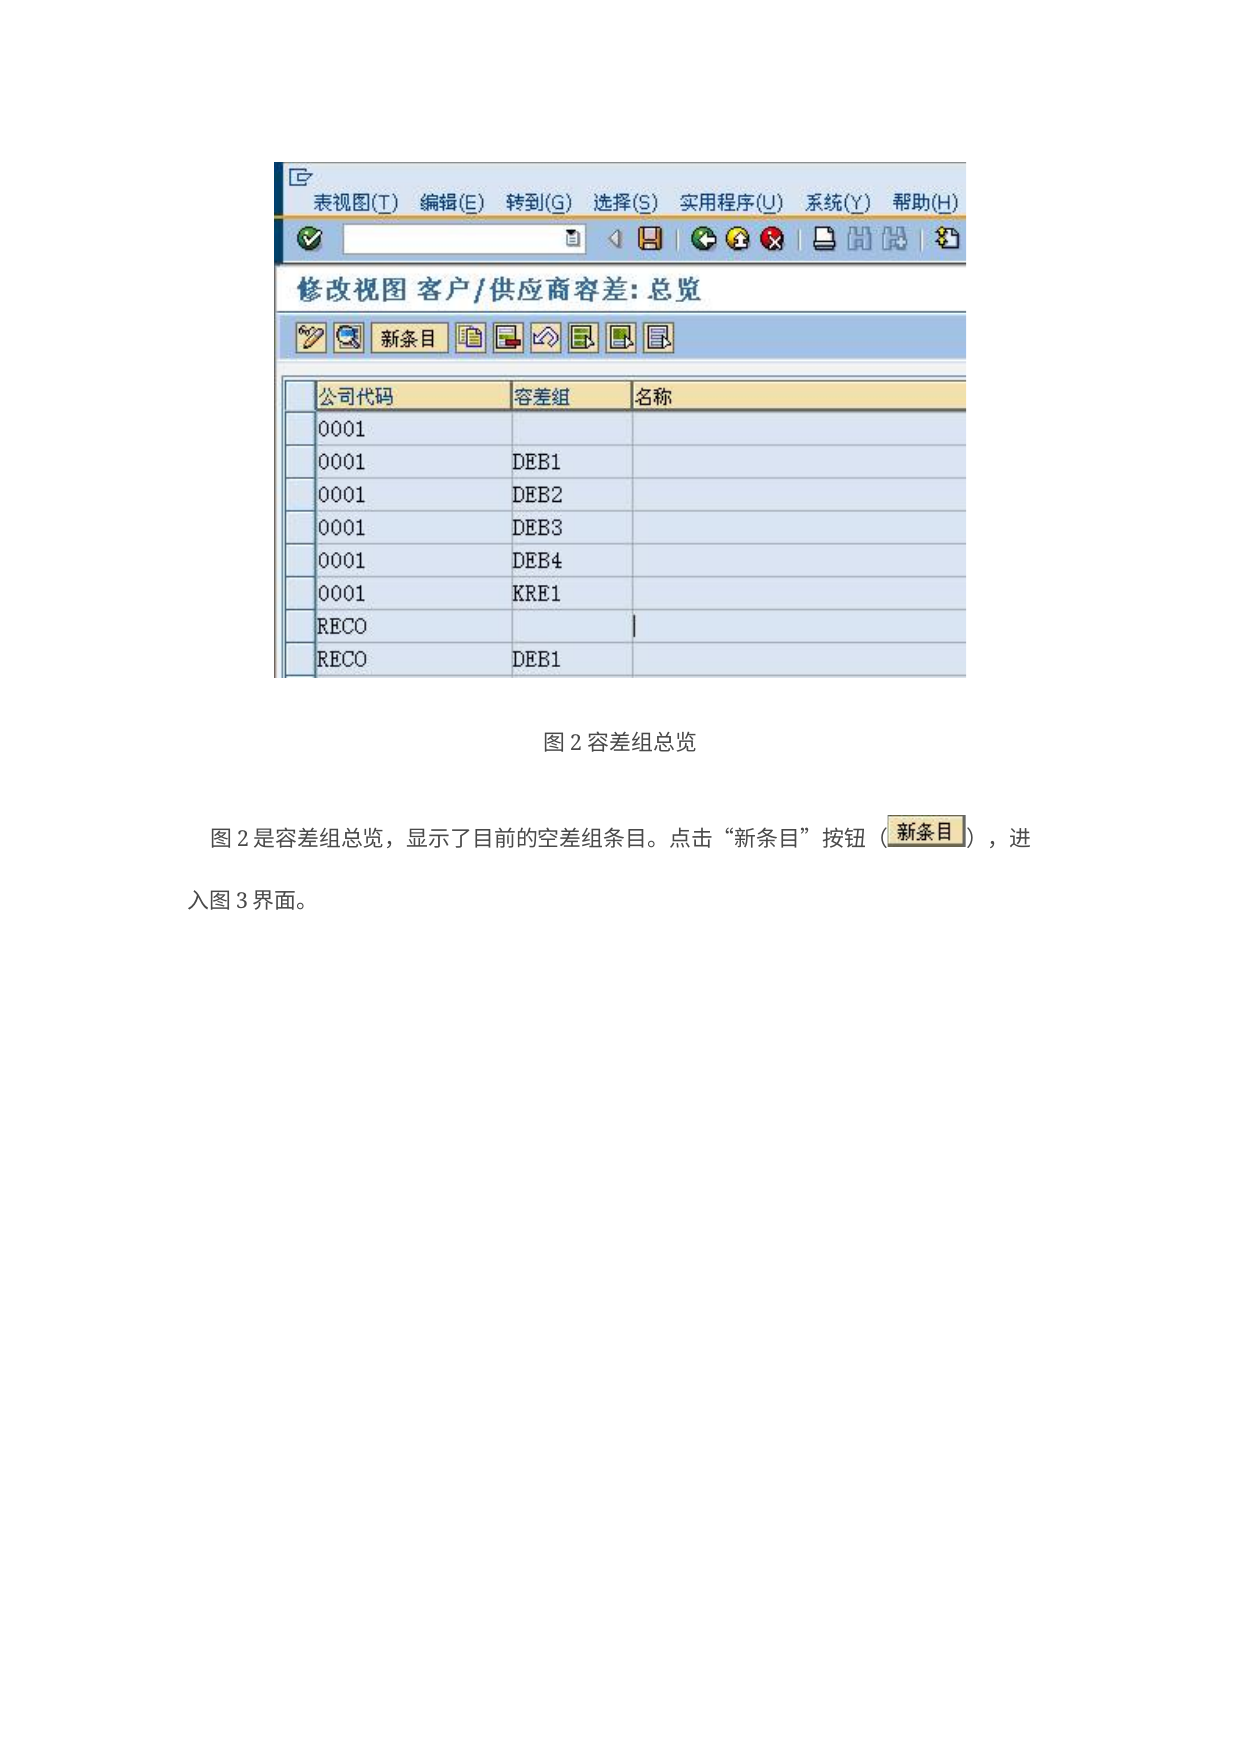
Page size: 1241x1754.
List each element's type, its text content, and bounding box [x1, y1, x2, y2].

picture [887, 815, 966, 847]
text 图2 容差组总览 [187, 724, 1053, 757]
picture [274, 162, 967, 678]
text 图2是容差组总览，显示了目前的空差组条目。点击“新条目”按钮（），进入图3界面。 [187, 802, 1053, 916]
